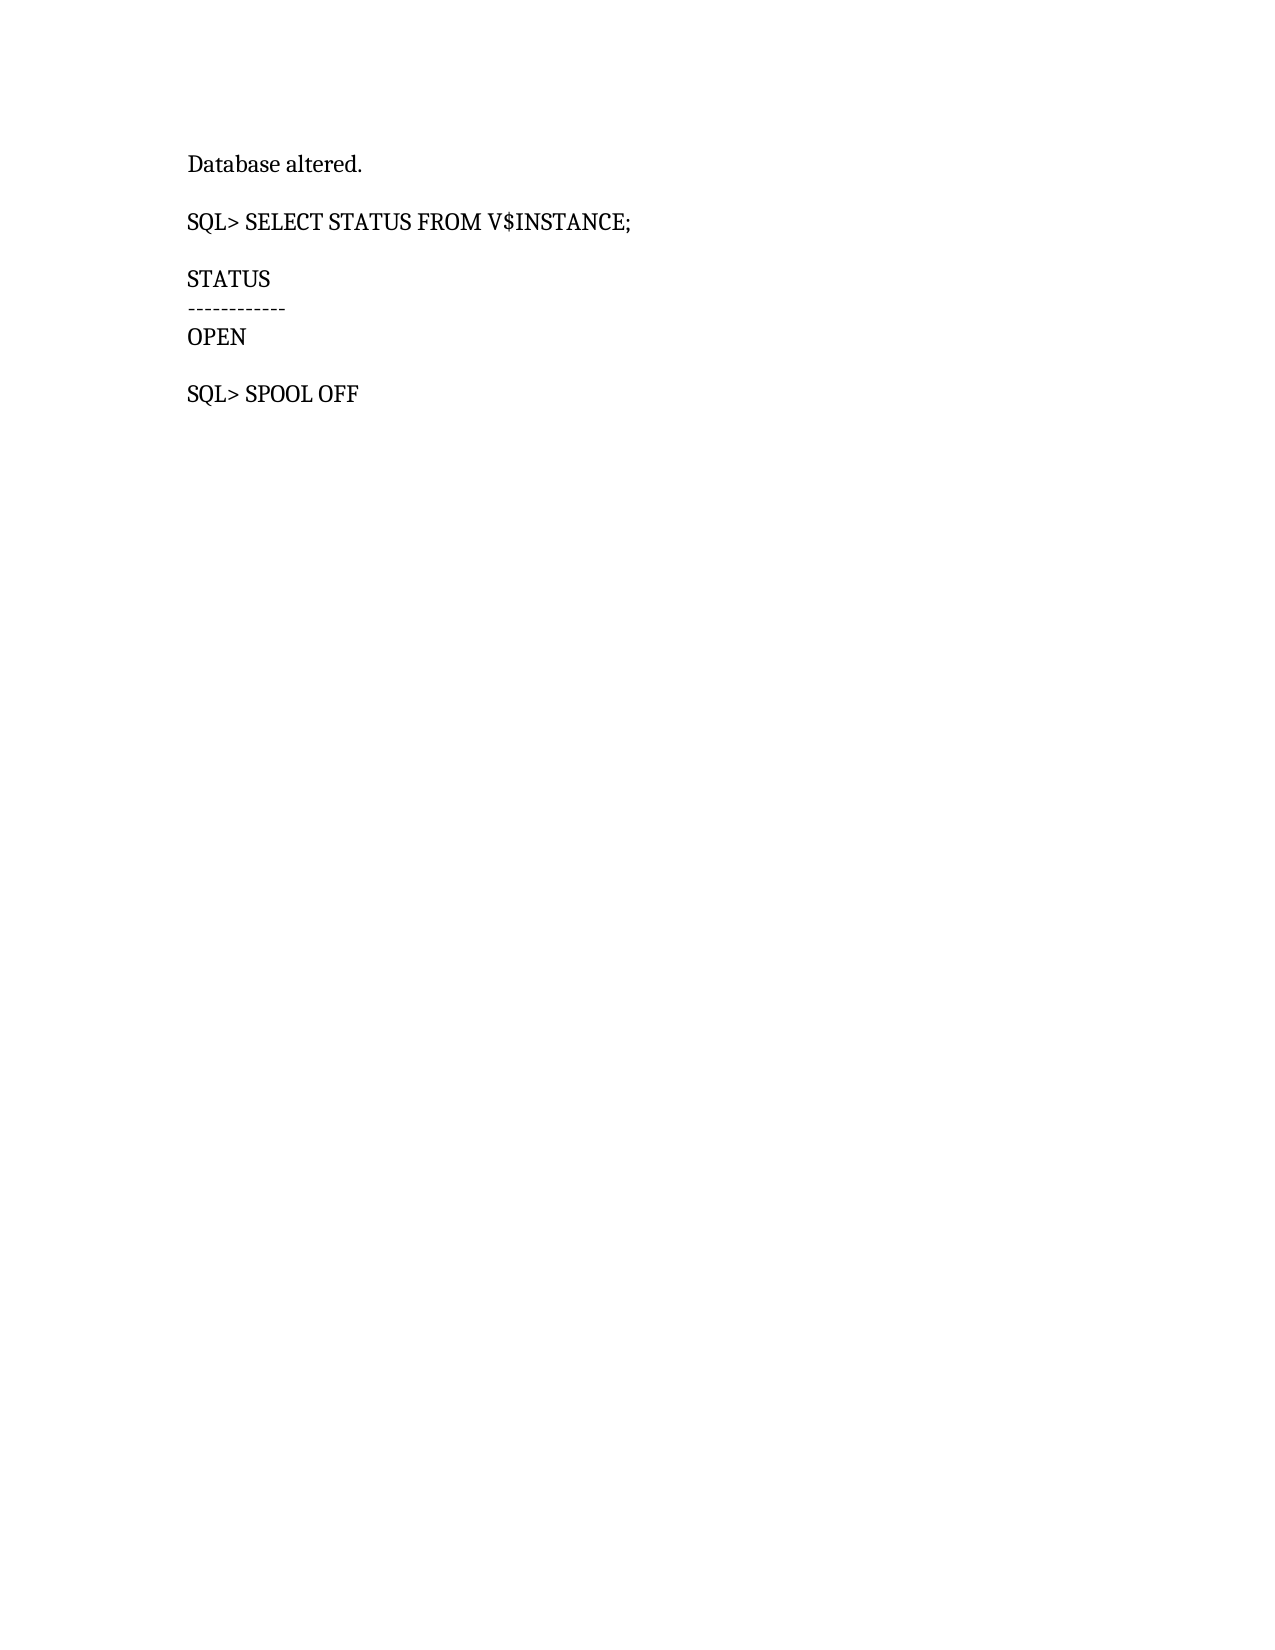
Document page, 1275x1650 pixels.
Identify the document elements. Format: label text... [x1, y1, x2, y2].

text OPEN [187, 322, 1087, 351]
text SQL> SPOOL OFF [187, 380, 1087, 409]
text SQL> SELECT STATUS FROM V$INSTANCE; [187, 207, 1087, 236]
text Database altered. [187, 150, 1087, 179]
text ------------ [187, 294, 1087, 322]
text STATUS [187, 265, 1087, 294]
